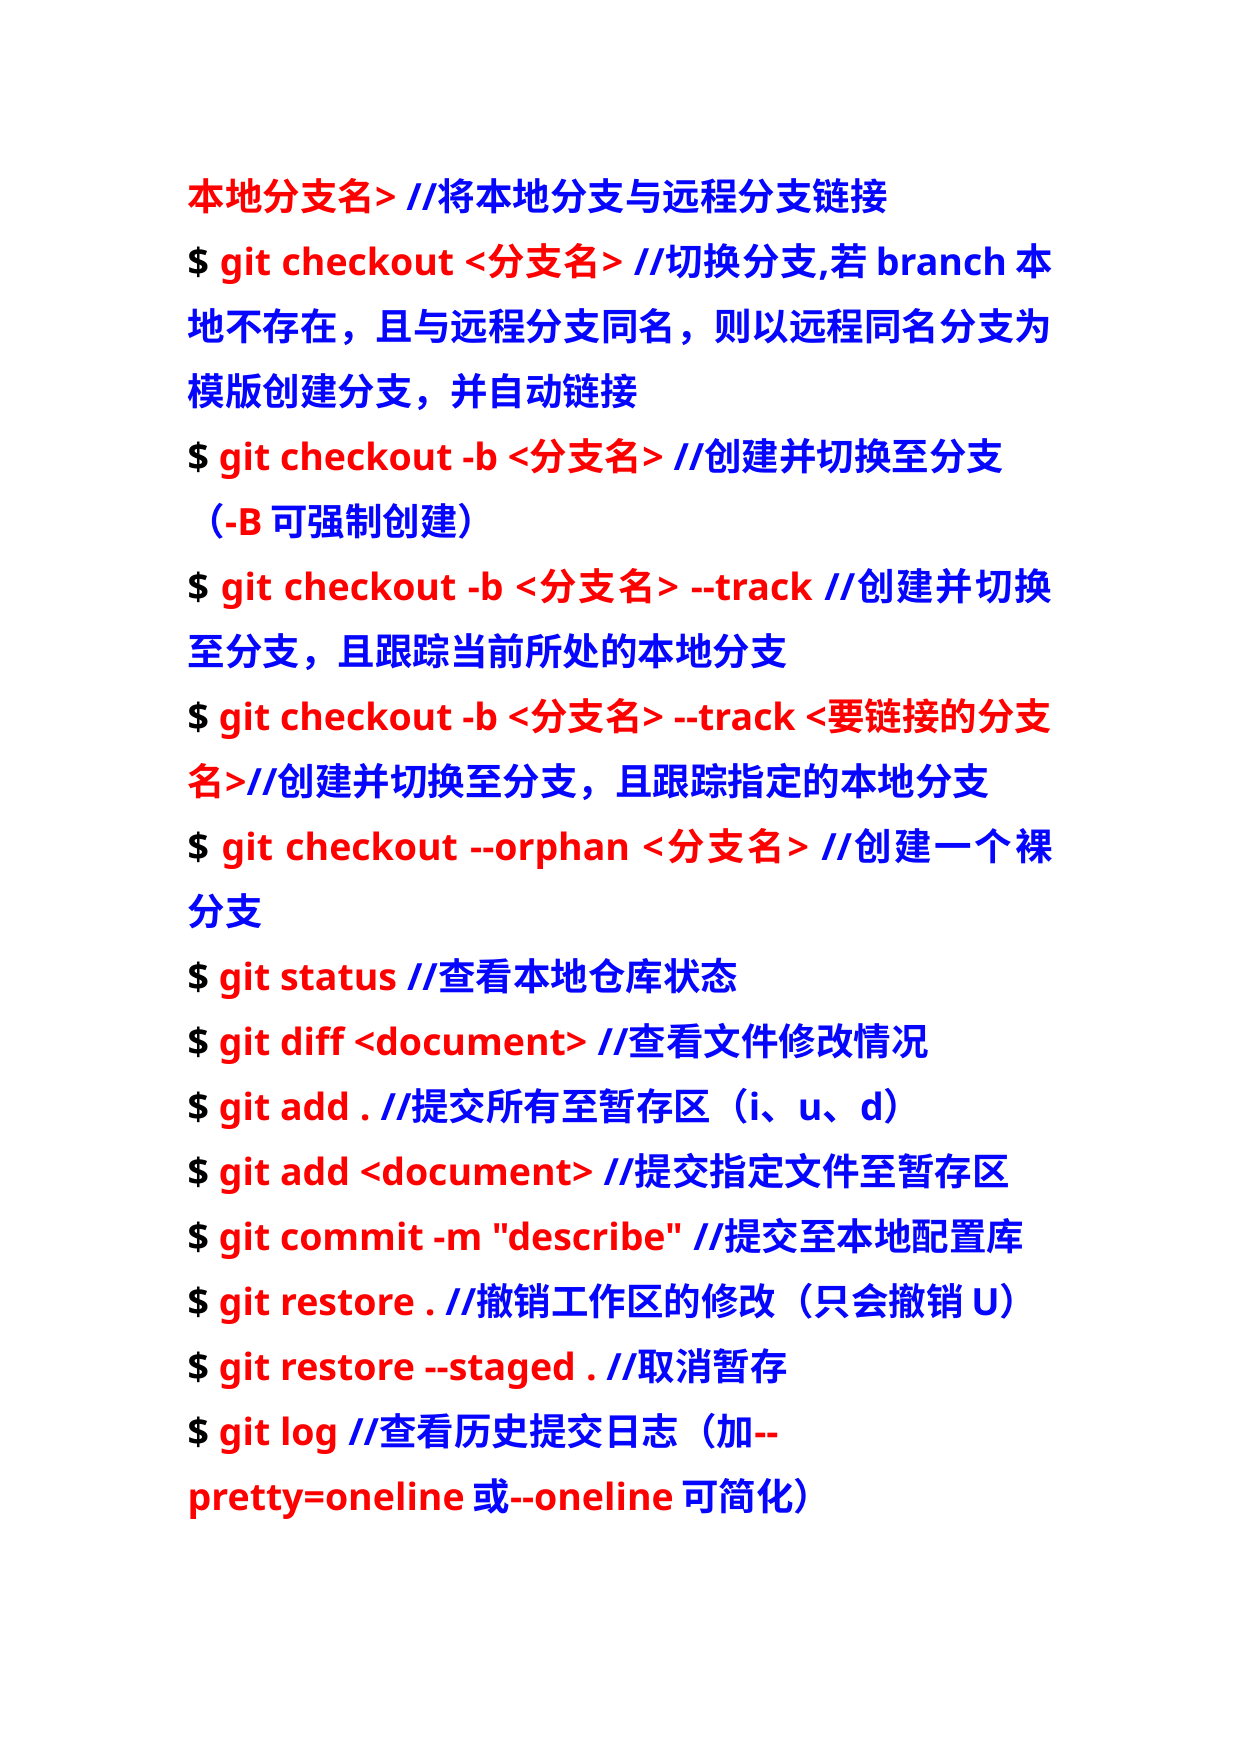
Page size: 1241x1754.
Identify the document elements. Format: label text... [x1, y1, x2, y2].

text $ git commit -m "describe" //提交至本地配置库 [187, 1202, 1053, 1267]
text $ git diff <document> //查看文件修改情况 [187, 1007, 1053, 1072]
text $ git checkout <分支名> //切换分支,若branch本地不存在，且与远程分支同名，则以远程同名分支为模版创建分支，并自动链接 [187, 227, 1053, 422]
text $ git add . //提交所有至暂存区（i、u、d） [187, 1072, 1053, 1137]
text $ git checkout -b <分支名> --track //创建并切换至分支，且跟踪当前所处的本地分支 [187, 552, 1053, 682]
text $ git log //查看历史提交日志（加--pretty=oneline或--oneline可简化） [187, 1397, 1053, 1527]
text $ git status //查看本地仓库状态 [187, 942, 1053, 1007]
text $ git add <document> //提交指定文件至暂存区 [187, 1137, 1053, 1202]
text $ git checkout -b <分支名> //创建并切换至分支（-B可强制创建） [187, 422, 1053, 552]
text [187, 162, 1053, 227]
text $ git checkout --orphan <分支名> //创建一个裸分支 [187, 812, 1053, 942]
text $ git checkout -b <分支名> --track <要链接的分支名>//创建并切换至分支，且跟踪指定的本地分支 [187, 682, 1053, 812]
text $ git restore . //撤销工作区的修改（只会撤销U） [187, 1267, 1053, 1332]
text $ git restore --staged . //取消暂存 [187, 1332, 1053, 1397]
